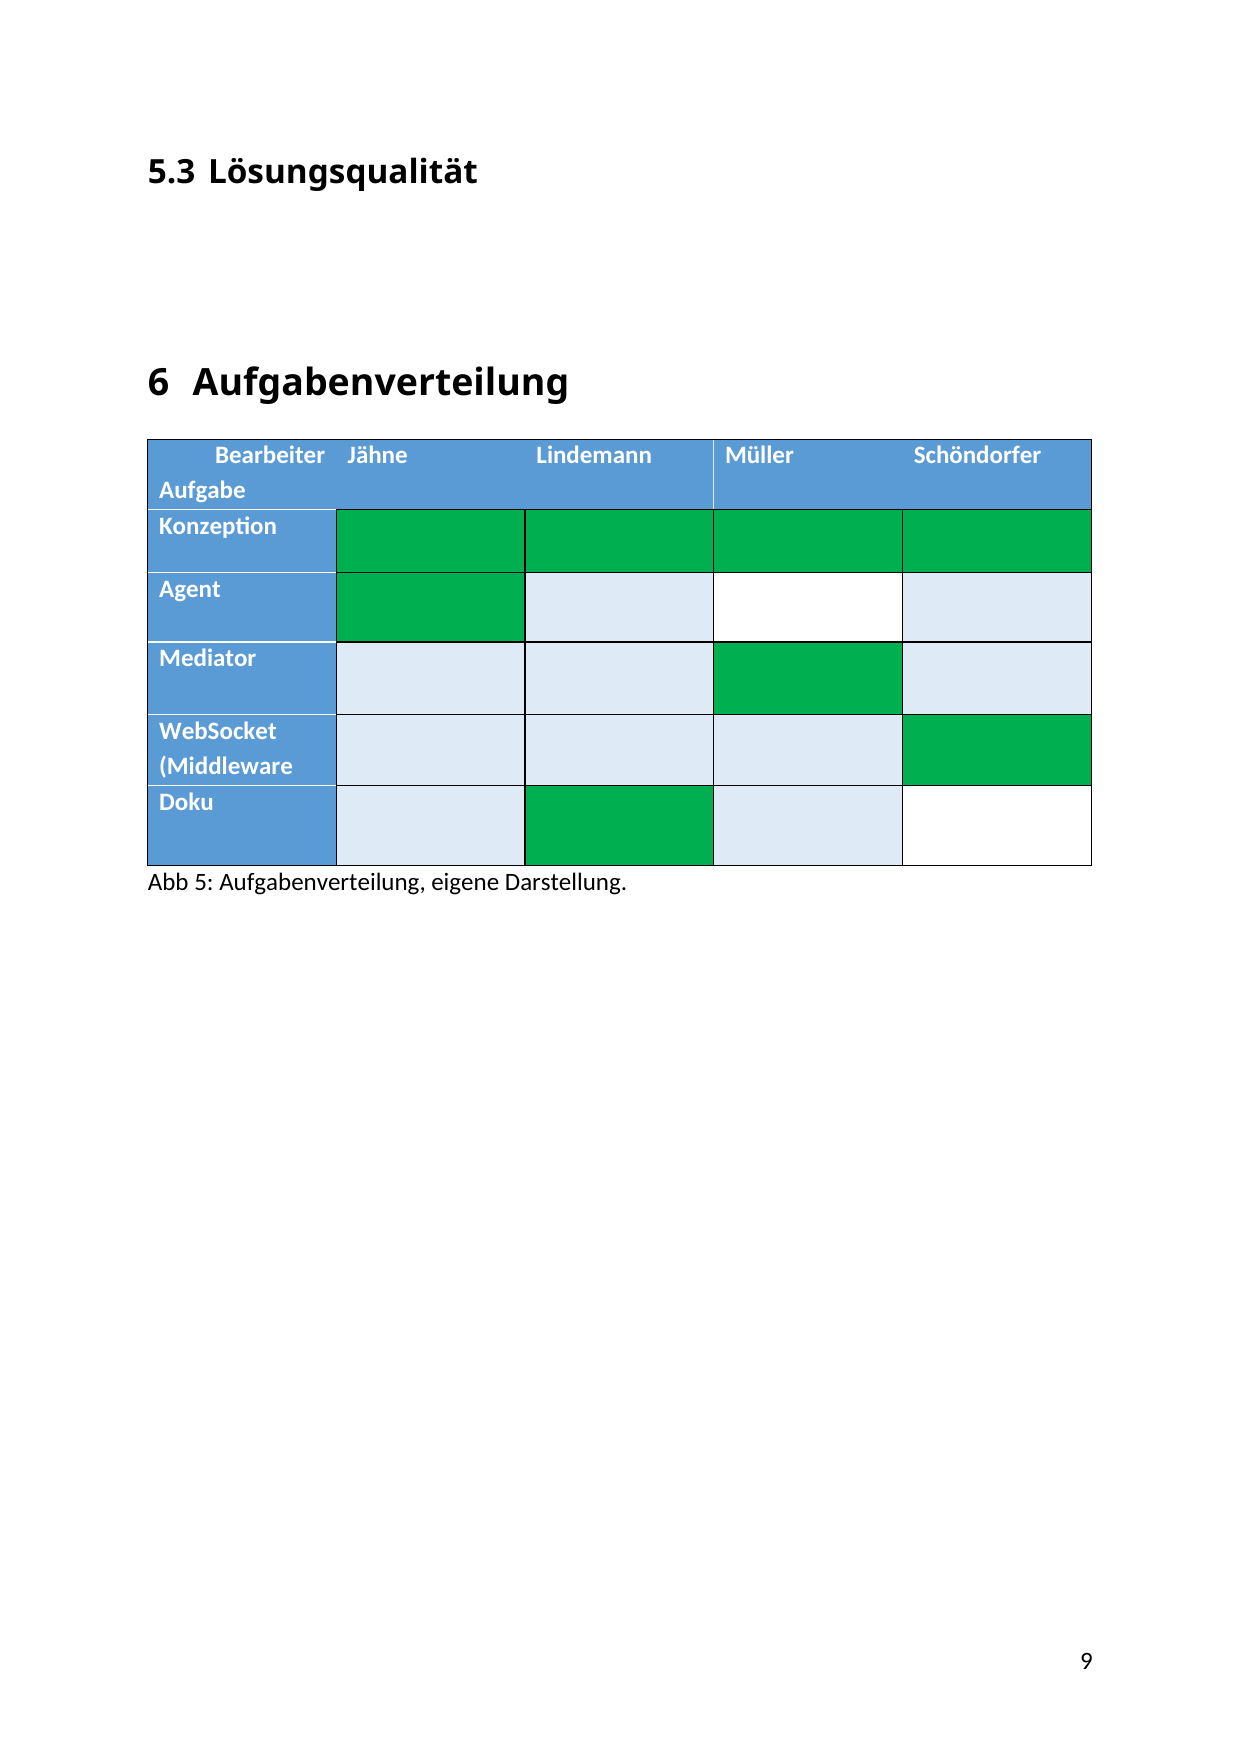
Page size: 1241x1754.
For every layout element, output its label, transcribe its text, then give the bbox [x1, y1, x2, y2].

table_cell [337, 643, 524, 714]
table_cell [714, 573, 902, 641]
subtitle Aufgabenverteilung [148, 355, 1093, 406]
table_cell [337, 573, 524, 641]
table_cell [903, 786, 1091, 865]
table_cell [903, 510, 1091, 572]
table_cell [337, 715, 524, 785]
table_cell [903, 715, 1091, 785]
table_header Schöndorfer [902, 440, 1091, 509]
table_cell [714, 510, 902, 572]
table_cell [526, 643, 713, 714]
table_header Müller [714, 440, 902, 509]
table_cell [526, 786, 713, 865]
table_cell [714, 786, 902, 865]
table_cell [526, 715, 713, 785]
table_header Jähne [336, 440, 525, 509]
table_cell [903, 573, 1091, 641]
table_cell Doku [148, 786, 336, 865]
table_cell [337, 510, 524, 572]
table_cell WebSocket (Middleware [148, 715, 336, 785]
table_header Lindemann [525, 440, 713, 509]
subtitle Lösungsqualität [148, 148, 1093, 193]
table_cell [337, 786, 524, 865]
table_cell [714, 643, 902, 714]
table_cell Mediator [148, 643, 336, 714]
table_cell [903, 643, 1091, 714]
text Abb 5: Aufgabenverteilung, eigene Darstellung. [148, 866, 1093, 896]
table_cell Konzeption [148, 510, 336, 572]
table_cell [526, 510, 713, 572]
table_cell [526, 573, 713, 641]
table_header Bearbeiter Aufgabe [148, 440, 336, 509]
table_cell [714, 715, 902, 785]
table_cell Agent [148, 573, 336, 641]
